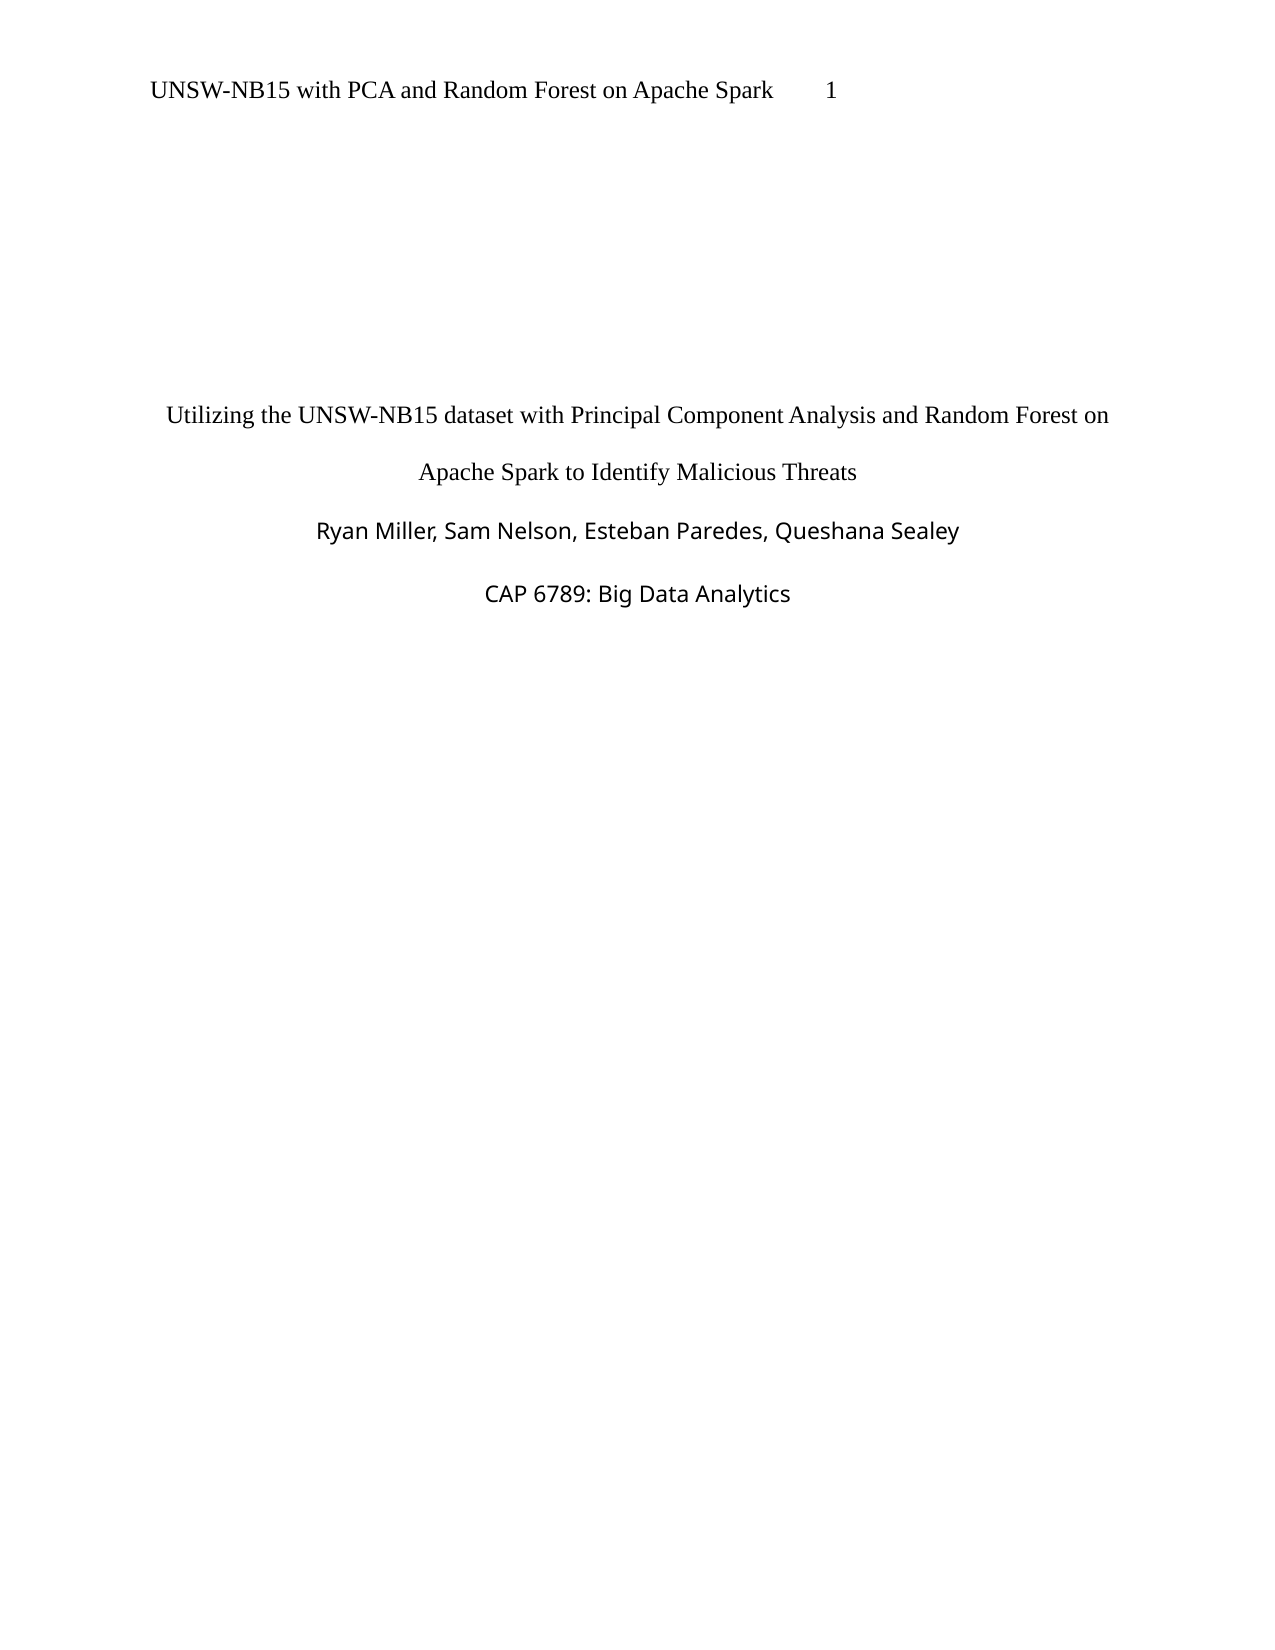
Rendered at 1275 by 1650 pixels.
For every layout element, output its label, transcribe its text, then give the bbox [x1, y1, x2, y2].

title CAP 6789: Big Data Analytics [150, 577, 1125, 609]
title Ryan Miller, Sam Nelson, Esteban Paredes, Queshana Sealey [150, 515, 1125, 546]
